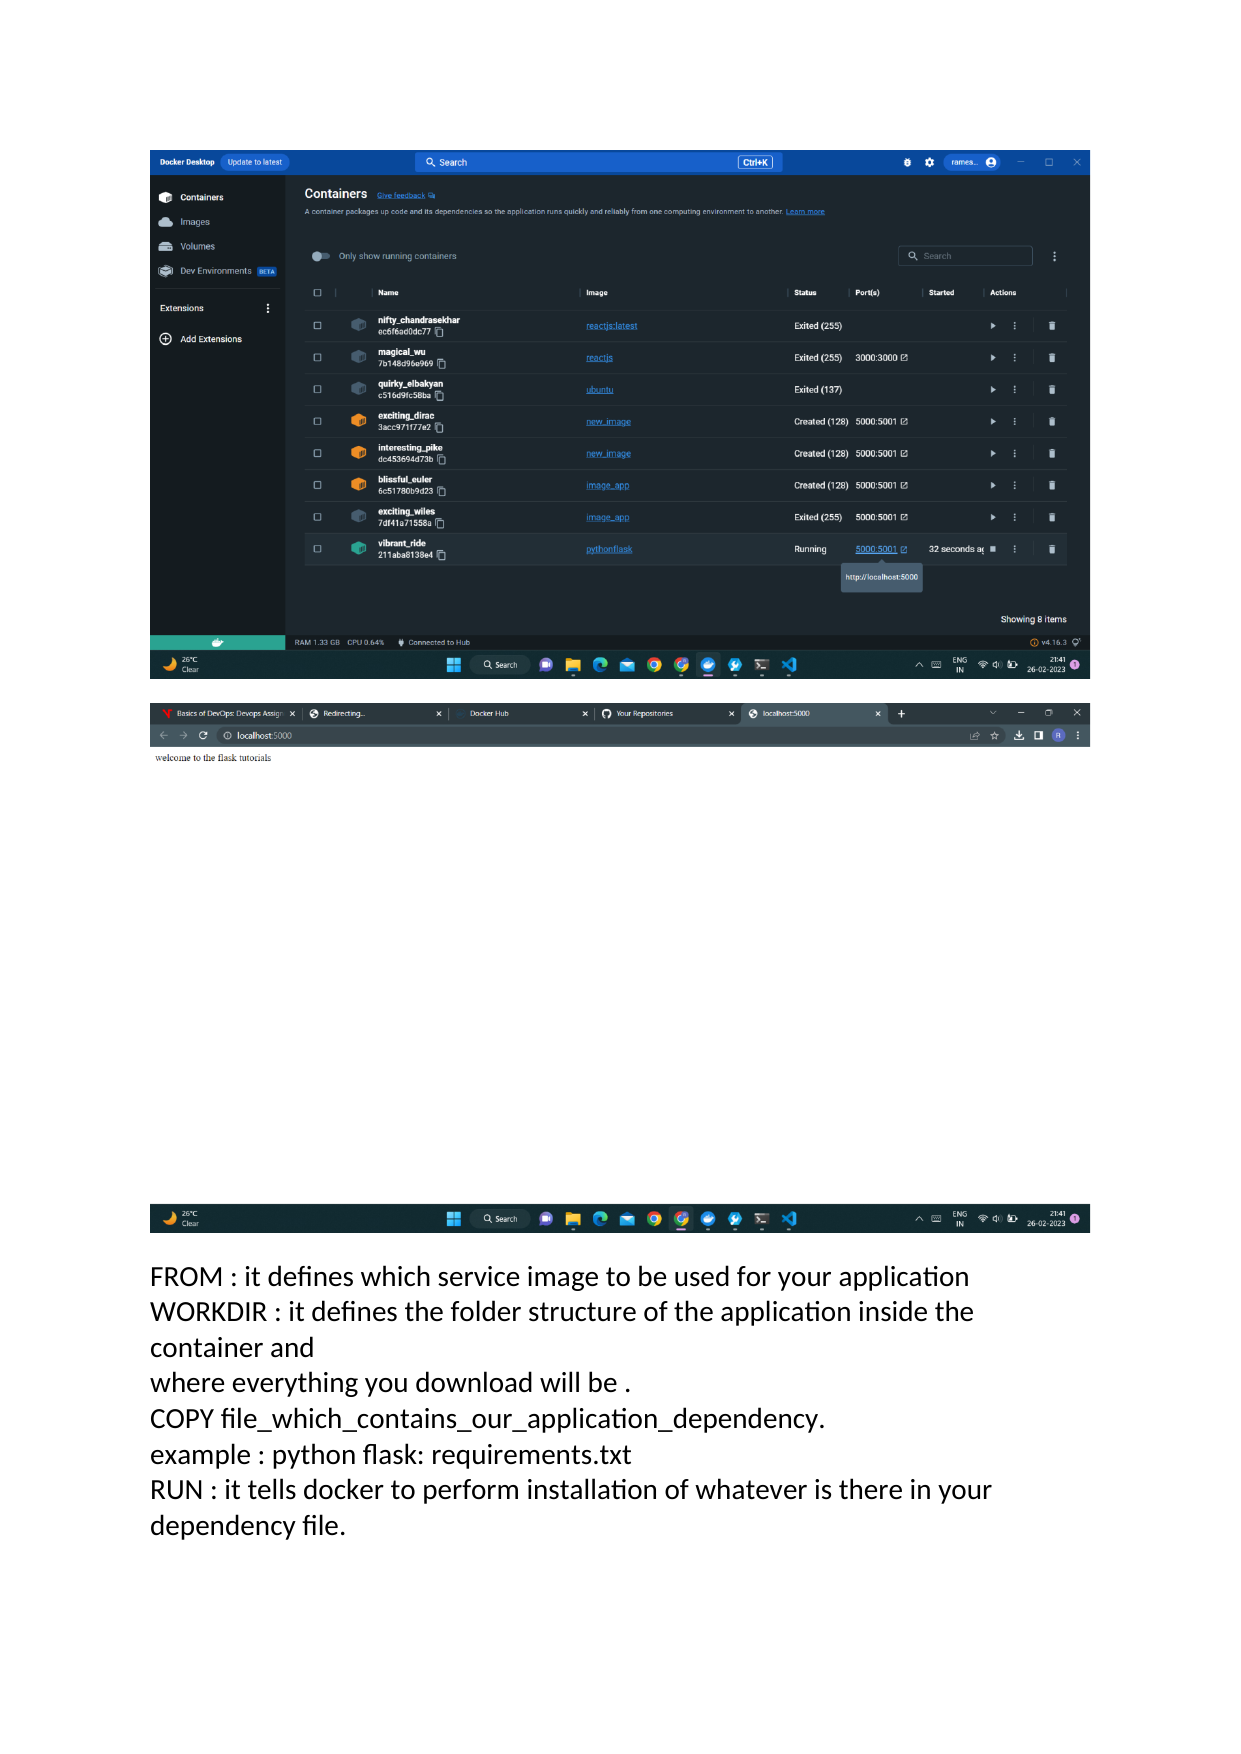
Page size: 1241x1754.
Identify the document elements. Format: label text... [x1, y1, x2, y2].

text FROM : it defines which service image to be used for your application [150, 1258, 1090, 1293]
picture [150, 150, 1091, 679]
text RUN : it tells docker to perform installation of whatever is there in your dependency file. [150, 1471, 1090, 1543]
text where everything you download will be . [150, 1364, 1090, 1400]
text example : python flask: requirements.txt [150, 1436, 1090, 1471]
text WORKDIR : it defines the folder structure of the application inside the container and [150, 1293, 1090, 1364]
text COPY file_which_contains_our_application_dependency. [150, 1400, 1090, 1436]
picture [150, 703, 1091, 1233]
